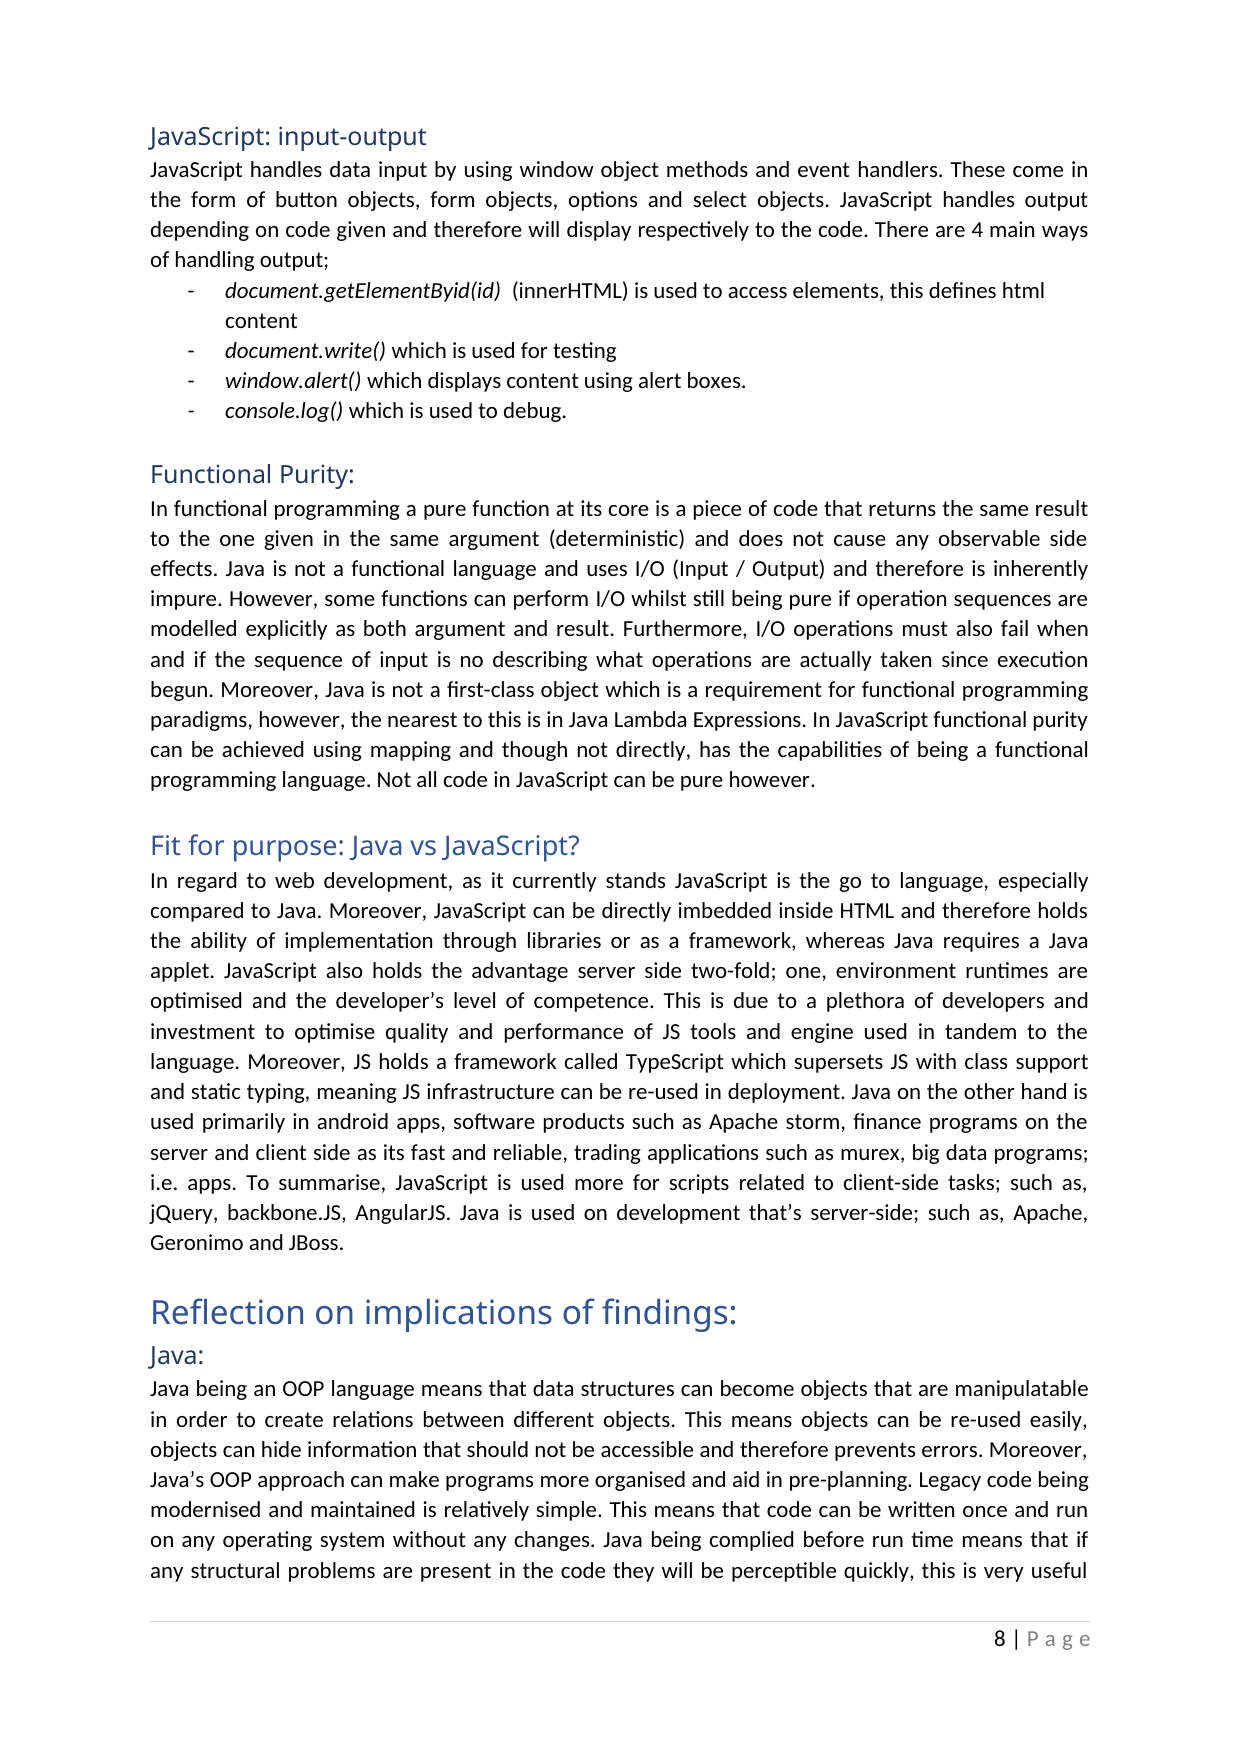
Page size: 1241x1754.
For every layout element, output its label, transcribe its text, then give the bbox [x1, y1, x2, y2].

text JavaScript handles data input by using window object methods and event handlers. These come in the form of button objects, form objects, options and select objects. JavaScript handles output depending on code given and therefore will display respectively to the code. There are 4 main ways of handling output; [150, 155, 1090, 273]
list document.getElementByid(id) (innerHTML) is used to access elements, this defines html content [187, 276, 1090, 334]
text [150, 1374, 1090, 1584]
subtitle Functional Purity: [150, 457, 1090, 491]
subtitle Reflection on implications of findings: [150, 1289, 1090, 1334]
text In functional programming a pure function at its core is a piece of code that returns the same result to the one given in the same argument (deterministic) and does not cause any observable side effects. Java is not a functional language and uses I/O (Input / Output) and therefore is inherently impure. However, some functions can perform I/O whilst still being pure if operation sequences are modelled explicitly as both argument and result. Furthermore, I/O operations must also fail when and if the sequence of input is no describing what operations are actually taken since execution begun. Moreover, Java is not a first-class object which is a requirement for functional programming paradigms, however, the nearest to this is in Java Lambda Expressions. In JavaScript functional purity can be achieved using mapping and though not directly, has the capabilities of being a functional programming language. Not all code in JavaScript can be pure however. [150, 494, 1090, 794]
list window.alert() which displays content using alert boxes. [187, 366, 1090, 394]
list console.log() which is used to debug. [187, 397, 1090, 424]
subtitle JavaScript: input-output [150, 118, 1090, 152]
list document.write() which is used for testing [187, 336, 1090, 364]
text In regard to web development, as it currently stands JavaScript is the go to language, especially compared to Java. Moreover, JavaScript can be directly imbedded inside HTML and therefore holds the ability of implementation through libraries or as a framework, whereas Java requires a Java applet. JavaScript also holds the advantage server side two-fold; one, environment runtimes are optimised and the developer’s level of competence. This is due to a plethora of developers and investment to optimise quality and performance of JS tools and engine used in tandem to the language. Moreover, JS holds a framework called TypeScript which supersets JS with class support and static typing, meaning JS infrastructure can be re-used in deployment. Java on the other hand is used primarily in android apps, software products such as Apache storm, finance programs on the server and client side as its fast and reliable, trading applications such as murex, big data programs; i.e. apps. To summarise, JavaScript is used more for scripts related to client-side tasks; such as, jQuery, backbone.JS, AngularJS. Java is used on development that’s server-side; such as, Apache, Geronimo and JBoss. [150, 866, 1090, 1256]
subtitle Fit for purpose: Java vs JavaScript? [150, 826, 1090, 863]
subtitle Java: [150, 1338, 1090, 1372]
